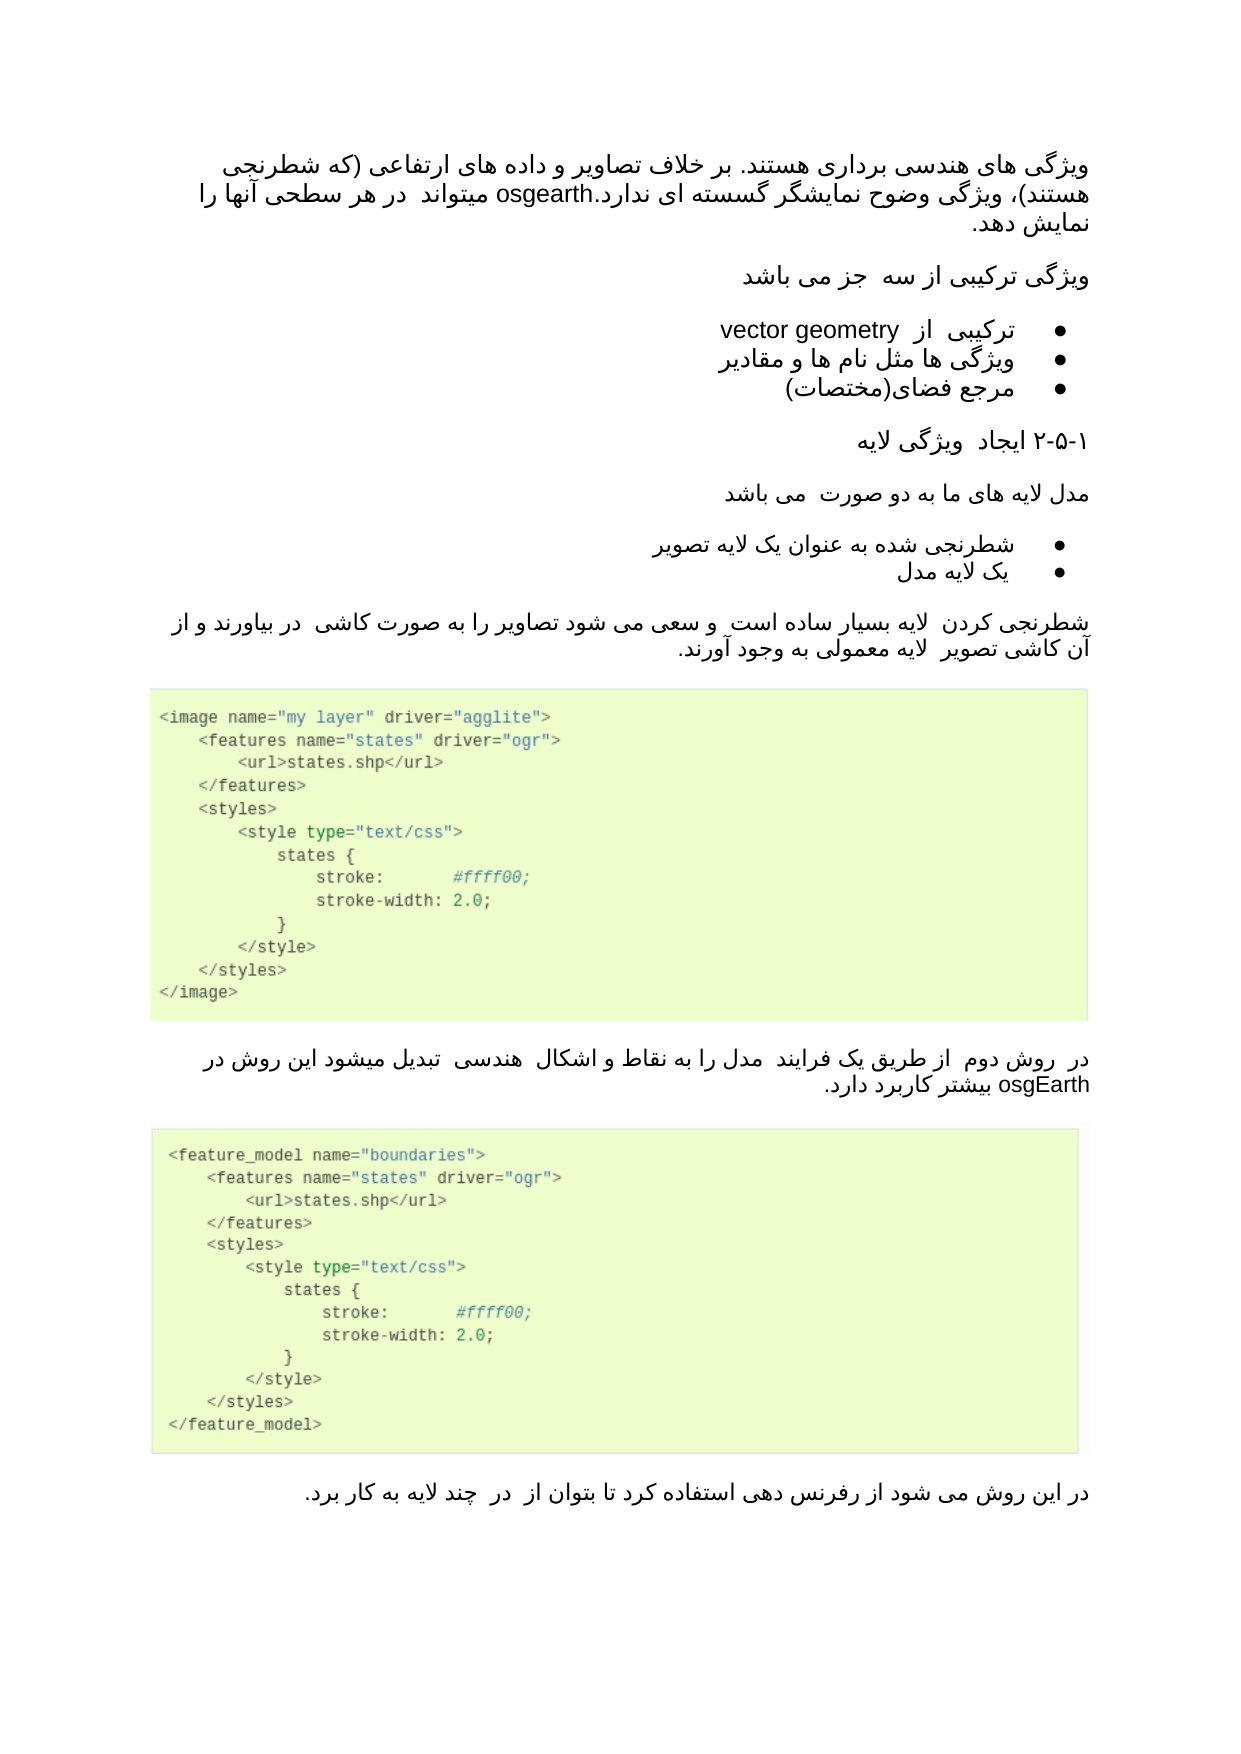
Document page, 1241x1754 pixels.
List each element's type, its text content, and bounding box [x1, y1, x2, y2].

list شطرنجی شده به عنوان یک لایه تصویر [150, 531, 1053, 558]
text در روش دوم از طریق یک فرایند مدل را به نقاط و اشکال هندسی تبدیل میشود این روش در osgEarth بیشتر کاربرد دارد. [150, 1045, 1090, 1098]
list یک لایه مدل [150, 558, 1053, 584]
text در این روش می شود از رفرنس دهی استفاده کرد تا بتوان از در چند لایه به کار برد. [150, 1479, 1090, 1505]
list ترکیبی از vector geometry [150, 315, 1053, 344]
text ویژگی ترکیبی از سه جز می باشد [150, 261, 1090, 290]
text مدل لایه های ما به دو صورت می باشد [150, 480, 1090, 506]
text ۲-۵-۱ ایجاد ویژگی لایه [150, 426, 1090, 455]
text شطرنجی کردن لایه بسیار ساده است و سعی می شود تصاویر را به صورت کاشی در بیاورند و از آن کاشی تصویر لایه معمولی به وجود آورند. [150, 609, 1090, 662]
picture [150, 1122, 1090, 1454]
list مرجع فضای(مختصات) [150, 372, 1053, 401]
list ویژگی ها مثل نام ها و مقادیر [150, 344, 1053, 372]
text ویژگی های هندسی برداری هستند. بر خلاف تصاویر و داده های ارتفاعی (که شطرنجی هستند)، ویژگی وضوح نمایشگر گسسته ای ندارد.osgearth میتواند در هر سطحی آنها را نمایش دهد. [150, 150, 1090, 236]
picture [150, 686, 1090, 1021]
